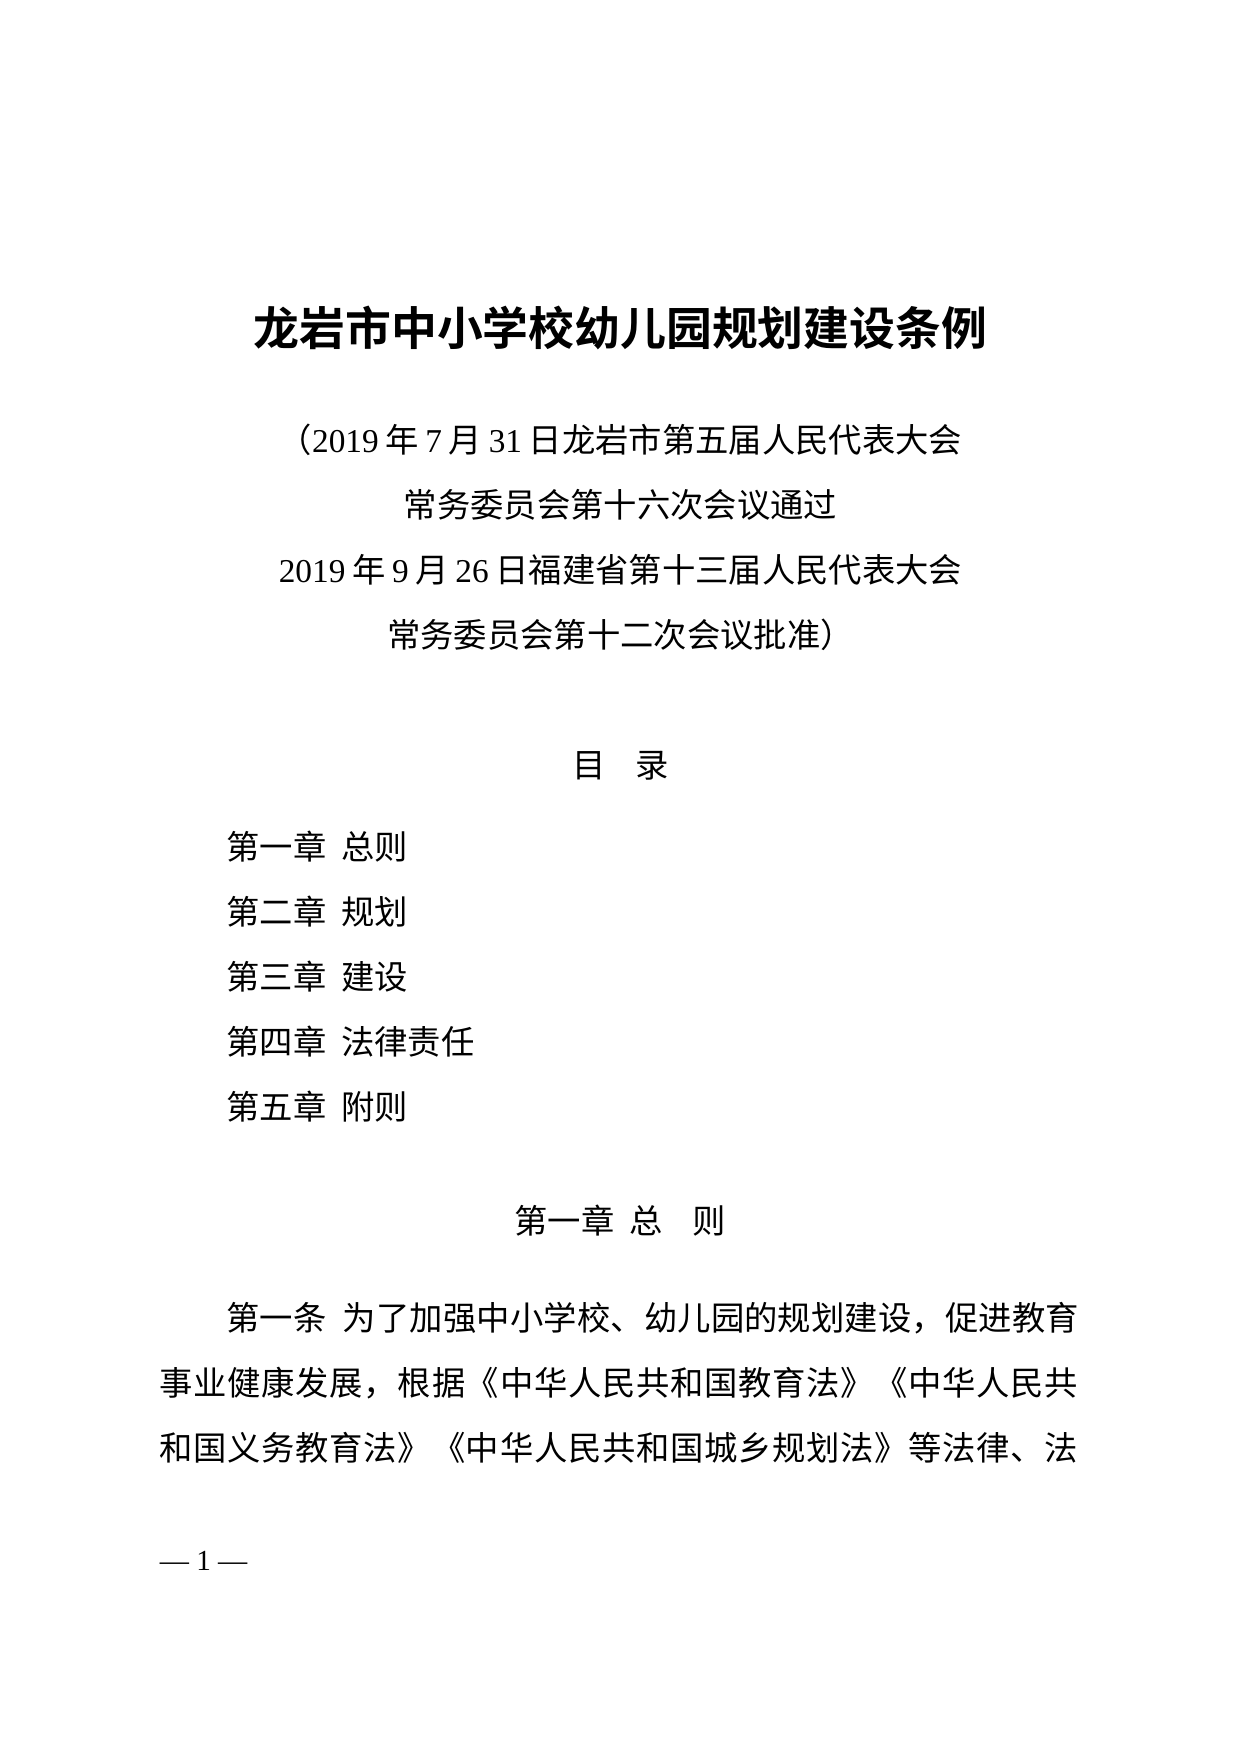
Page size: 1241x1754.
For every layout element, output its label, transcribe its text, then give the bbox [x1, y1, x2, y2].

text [159, 1284, 1081, 1479]
text 第二章 规划 [159, 877, 1081, 942]
text 第一章 总 则 [159, 1186, 1081, 1251]
text 常务委员会第十二次会议批准） [159, 601, 1081, 666]
text 第一章 总则 [159, 812, 1081, 877]
text 第五章 附则 [159, 1072, 1081, 1137]
text （2019年7月31日龙岩市第五届人民代表大会 [159, 406, 1081, 471]
text 2019年9月26日福建省第十三届人民代表大会 [159, 536, 1081, 601]
text 常务委员会第十六次会议通过 [159, 471, 1081, 536]
text 目 录 [159, 731, 1081, 796]
text 第四章 法律责任 [159, 1007, 1081, 1072]
text 第三章 建设 [159, 942, 1081, 1007]
text 龙岩市中小学校幼儿园规划建设条例 [159, 292, 1081, 389]
